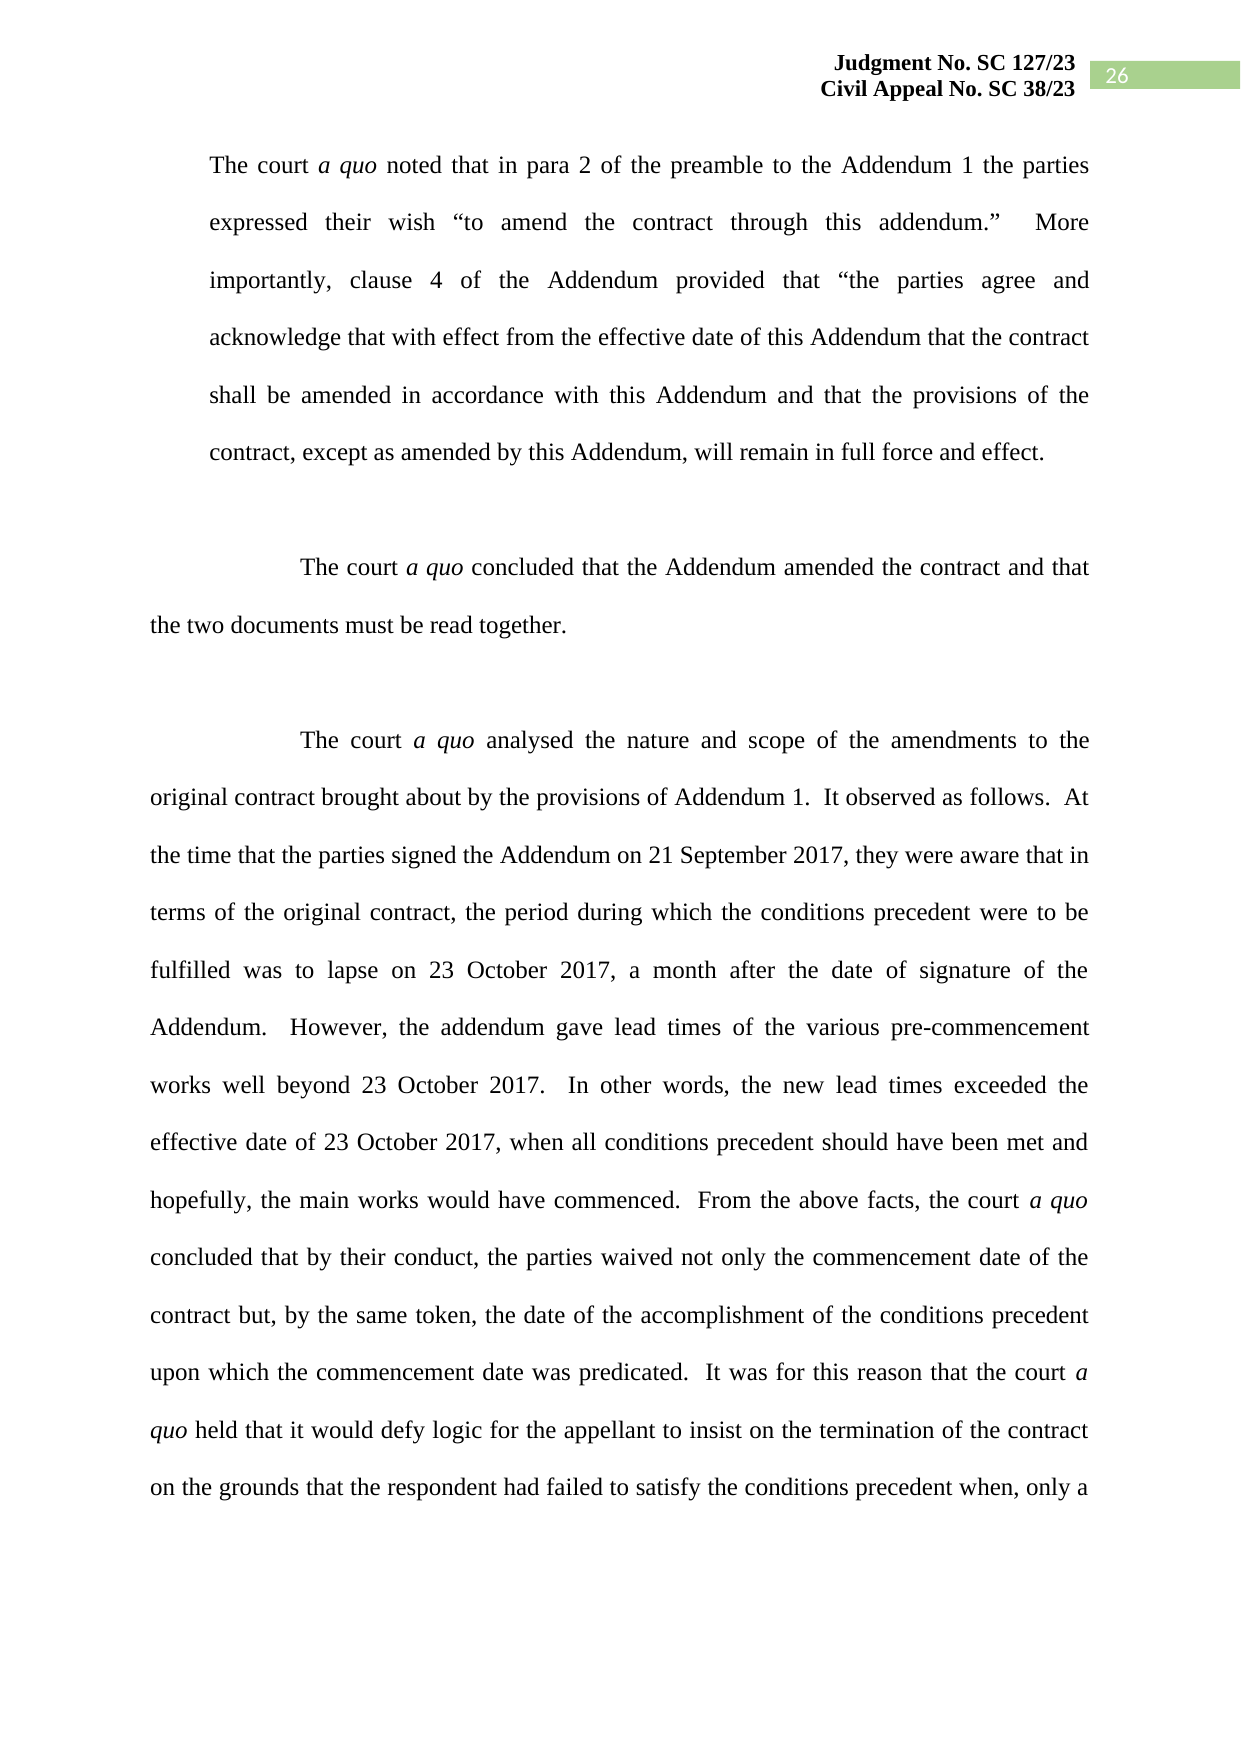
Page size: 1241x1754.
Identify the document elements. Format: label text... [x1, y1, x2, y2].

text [150, 725, 1090, 1501]
text The court a quo concluded that the Addendum amended the contract and that the two documents must be read together. [150, 552, 1090, 639]
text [209, 150, 1090, 466]
